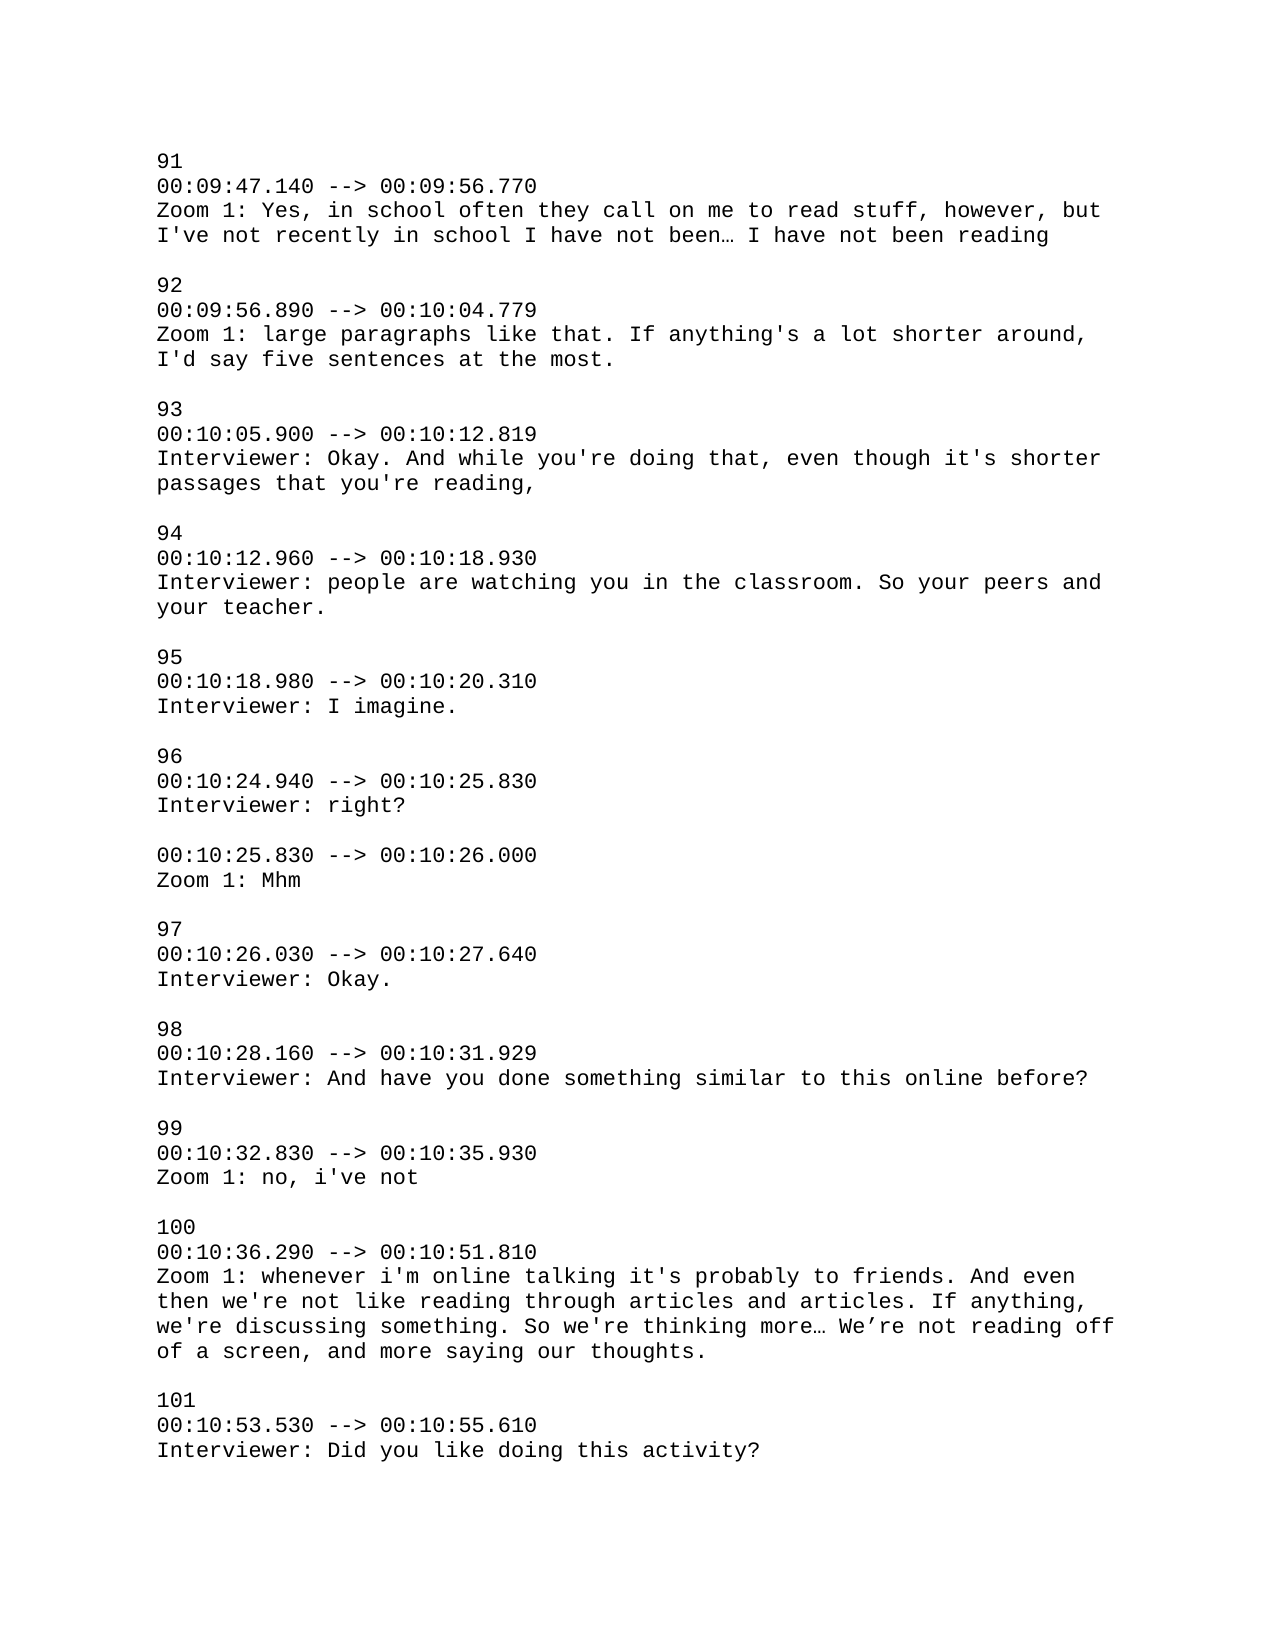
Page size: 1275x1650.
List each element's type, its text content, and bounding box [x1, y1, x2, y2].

text 98 [156, 1018, 1118, 1042]
text 100 [156, 1216, 1118, 1241]
text Interviewer: Okay. [156, 968, 1118, 993]
text 00:10:26.030 --> 00:10:27.640 [156, 943, 1118, 968]
text Zoom 1: whenever i'm online talking it's probably to friends. And even then we're not like reading through articles and articles. If anything, we're discussing something. So we're thinking more… We’re not reading off of a screen, and more saying our thoughts. [156, 1266, 1118, 1365]
text Zoom 1: large paragraphs like that. If anything's a lot shorter around, I'd say five sentences at the most. [156, 323, 1118, 373]
text 00:10:25.830 --> 00:10:26.000 [156, 844, 1118, 869]
text 101 [156, 1389, 1118, 1414]
text 00:10:12.960 --> 00:10:18.930 [156, 547, 1118, 571]
text 00:10:53.530 --> 00:10:55.610 [156, 1414, 1118, 1439]
text 95 [156, 646, 1118, 671]
text 92 [156, 274, 1118, 299]
text Zoom 1: Mhm [156, 869, 1118, 894]
text Zoom 1: no, i've not [156, 1166, 1118, 1191]
text Interviewer: I imagine. [156, 695, 1118, 720]
text 00:10:18.980 --> 00:10:20.310 [156, 671, 1118, 695]
text Interviewer: And have you done something similar to this online before? [156, 1067, 1118, 1092]
text 99 [156, 1117, 1118, 1142]
text 96 [156, 745, 1118, 770]
text Zoom 1: Yes, in school often they call on me to read stuff, however, but I've not recently in school I have not been… I have not been reading [156, 199, 1118, 249]
text 00:09:56.890 --> 00:10:04.779 [156, 299, 1118, 323]
text 00:10:28.160 --> 00:10:31.929 [156, 1042, 1118, 1067]
text 00:10:32.830 --> 00:10:35.930 [156, 1142, 1118, 1166]
text Interviewer: people are watching you in the classroom. So your peers and your teacher. [156, 571, 1118, 621]
text 93 [156, 398, 1118, 423]
text 00:09:47.140 --> 00:09:56.770 [156, 175, 1118, 199]
text Interviewer: Did you like doing this activity? [156, 1439, 1118, 1464]
text Interviewer: Okay. And while you're doing that, even though it's shorter passages that you're reading, [156, 447, 1118, 497]
text 00:10:36.290 --> 00:10:51.810 [156, 1241, 1118, 1266]
text 00:10:05.900 --> 00:10:12.819 [156, 423, 1118, 447]
text 97 [156, 918, 1118, 943]
text 00:10:24.940 --> 00:10:25.830 [156, 770, 1118, 794]
text 91 [156, 150, 1118, 175]
text Interviewer: right? [156, 794, 1118, 819]
text 94 [156, 522, 1118, 547]
